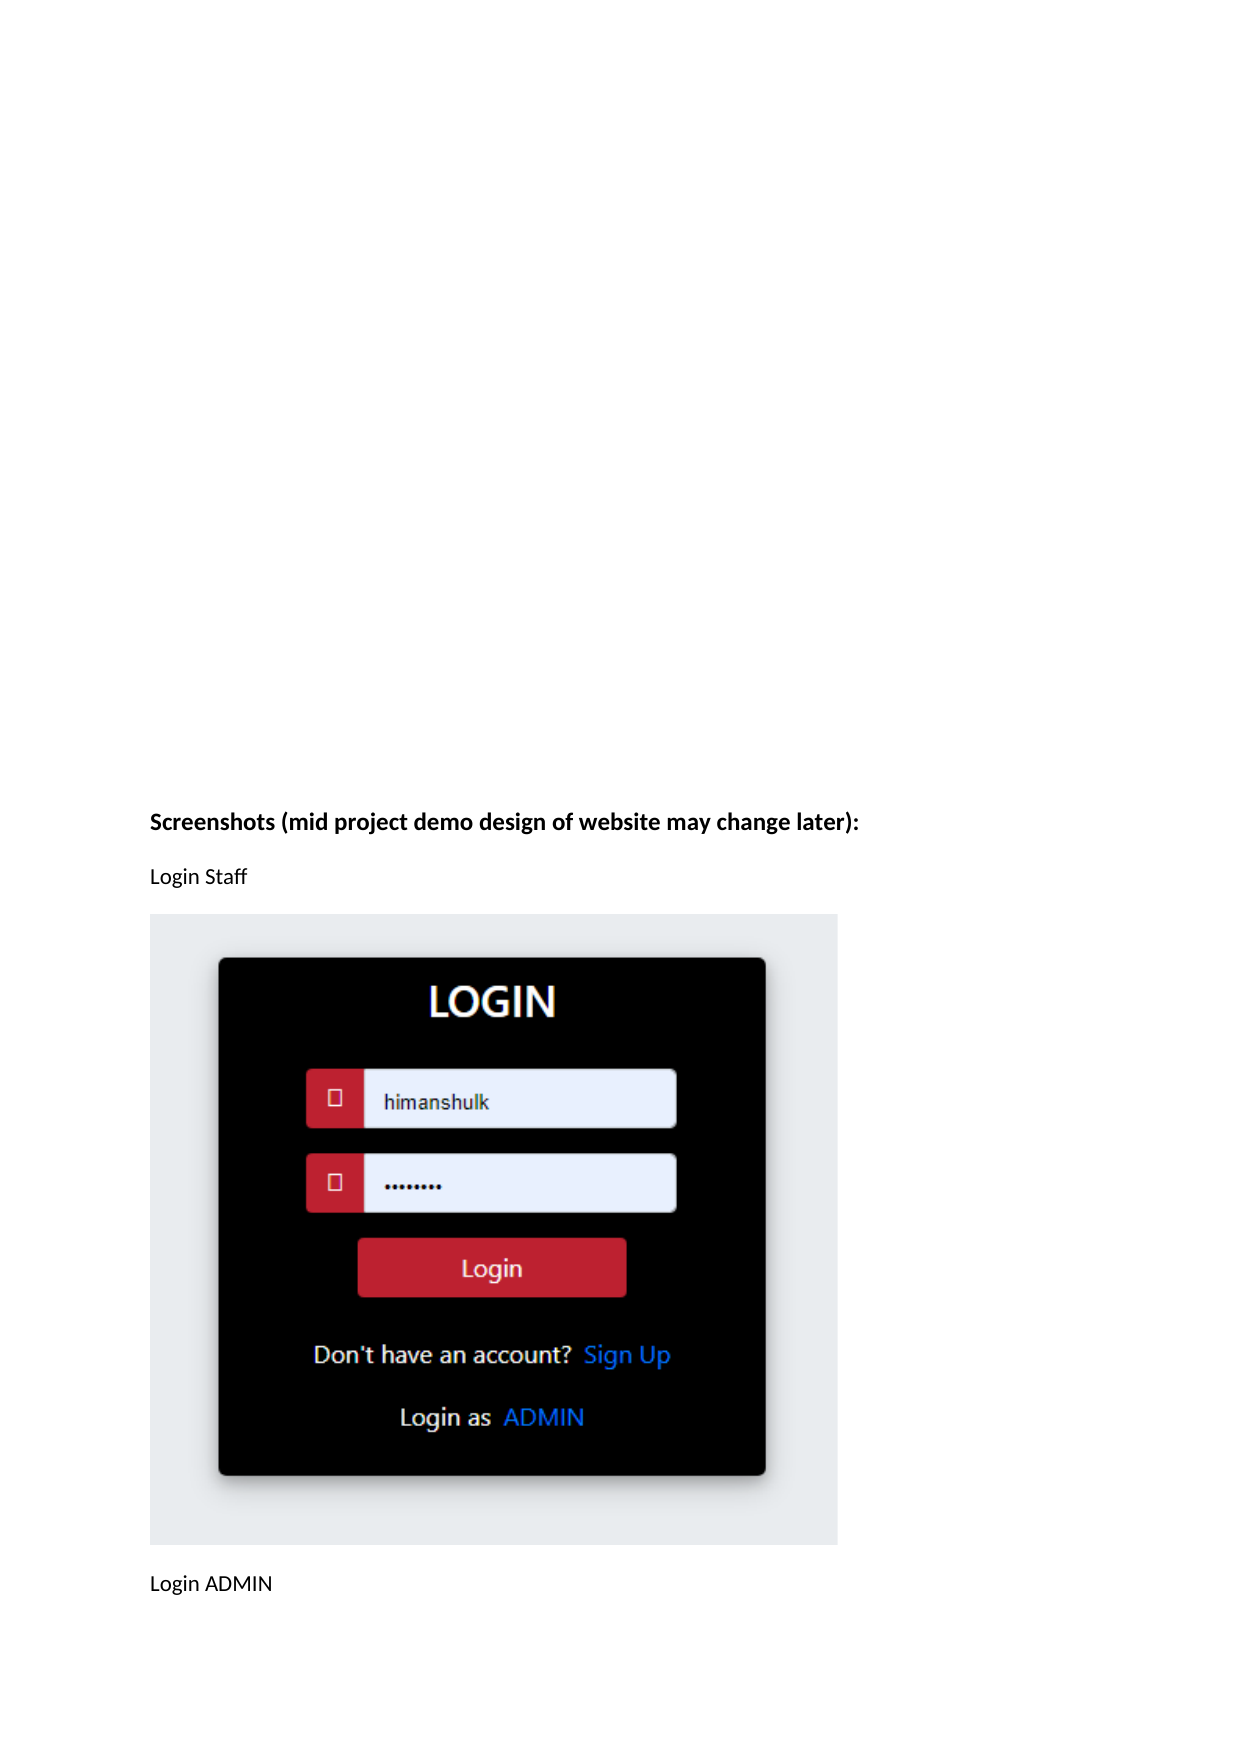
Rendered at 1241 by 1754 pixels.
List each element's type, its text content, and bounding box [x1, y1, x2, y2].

text Screenshots (mid project demo design of website may change later): [150, 806, 1090, 836]
text Login Staff [150, 862, 1090, 890]
text Login ADMIN [150, 1569, 1090, 1598]
